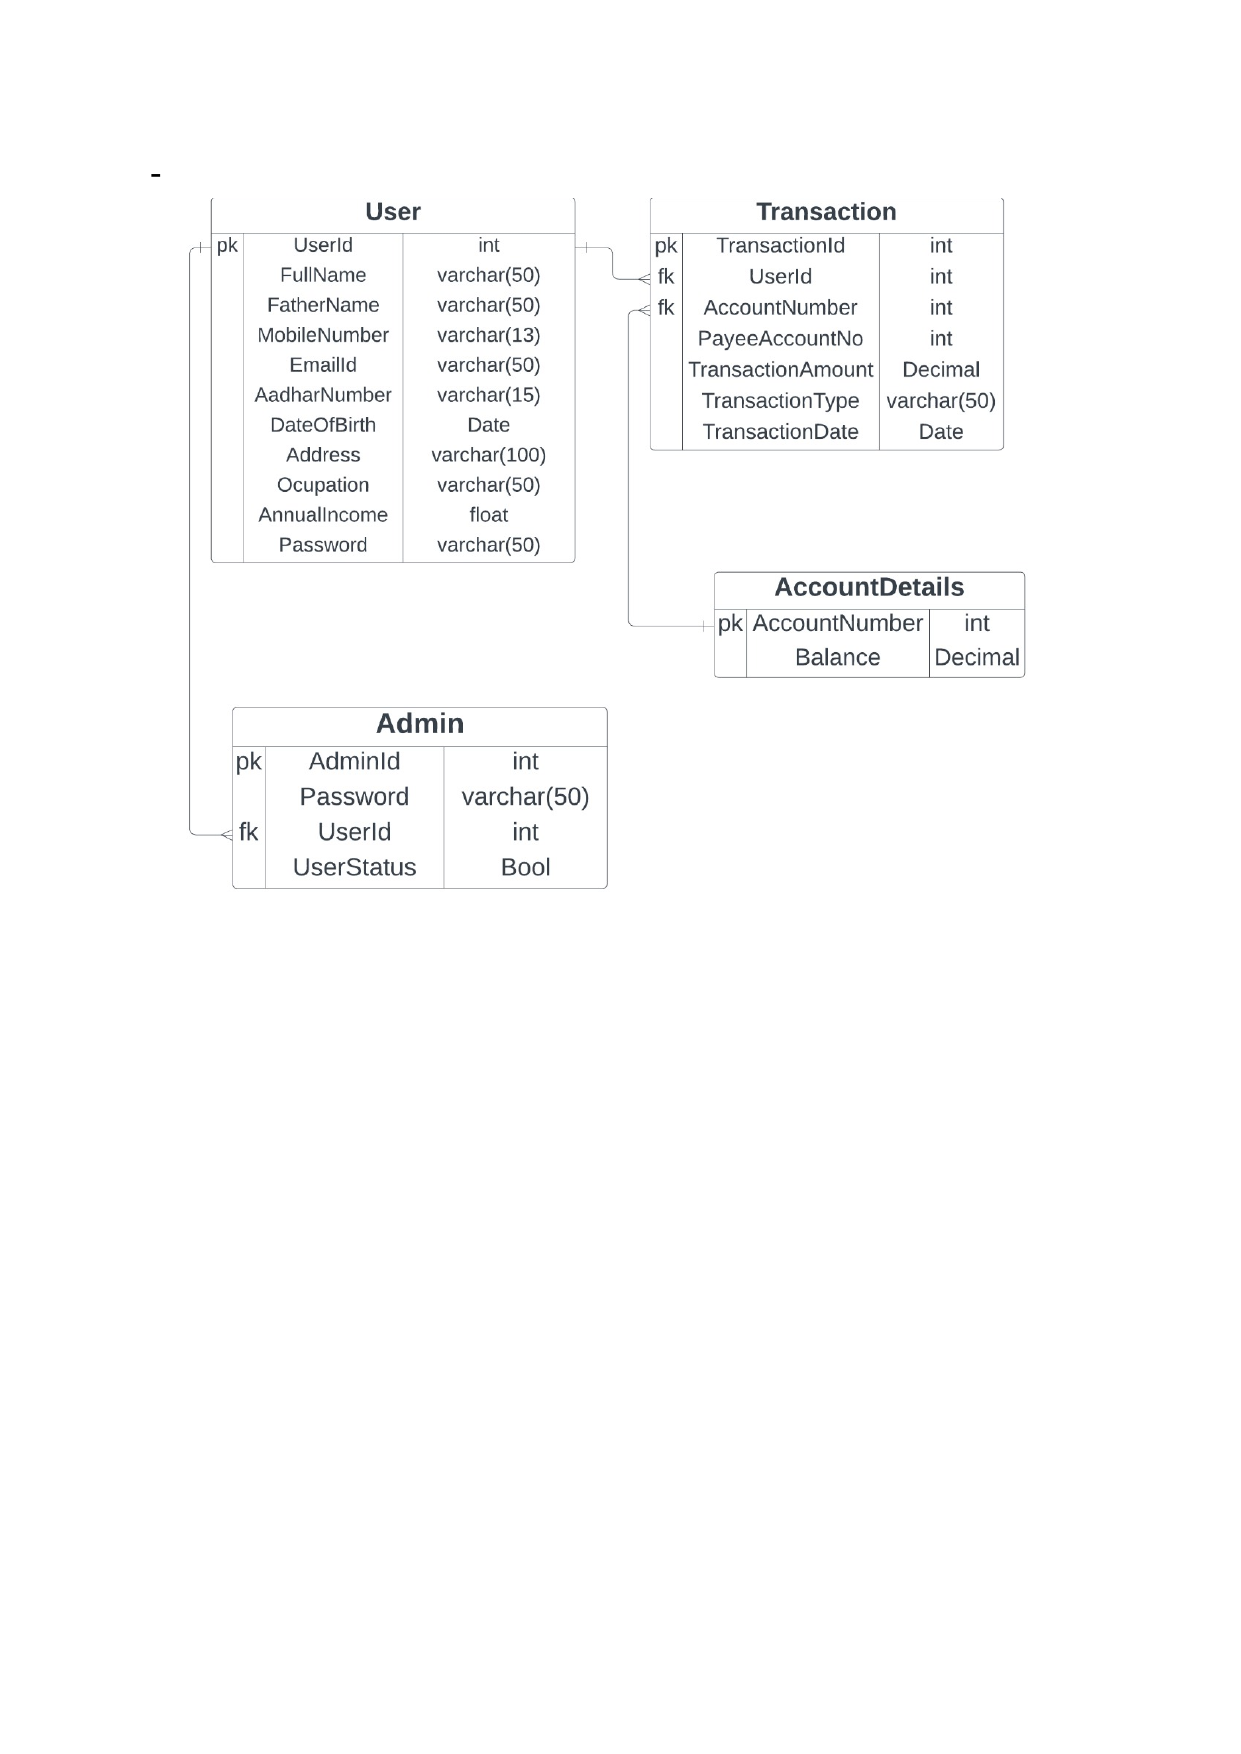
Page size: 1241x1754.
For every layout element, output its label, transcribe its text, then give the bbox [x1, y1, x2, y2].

text - [150, 150, 1090, 955]
